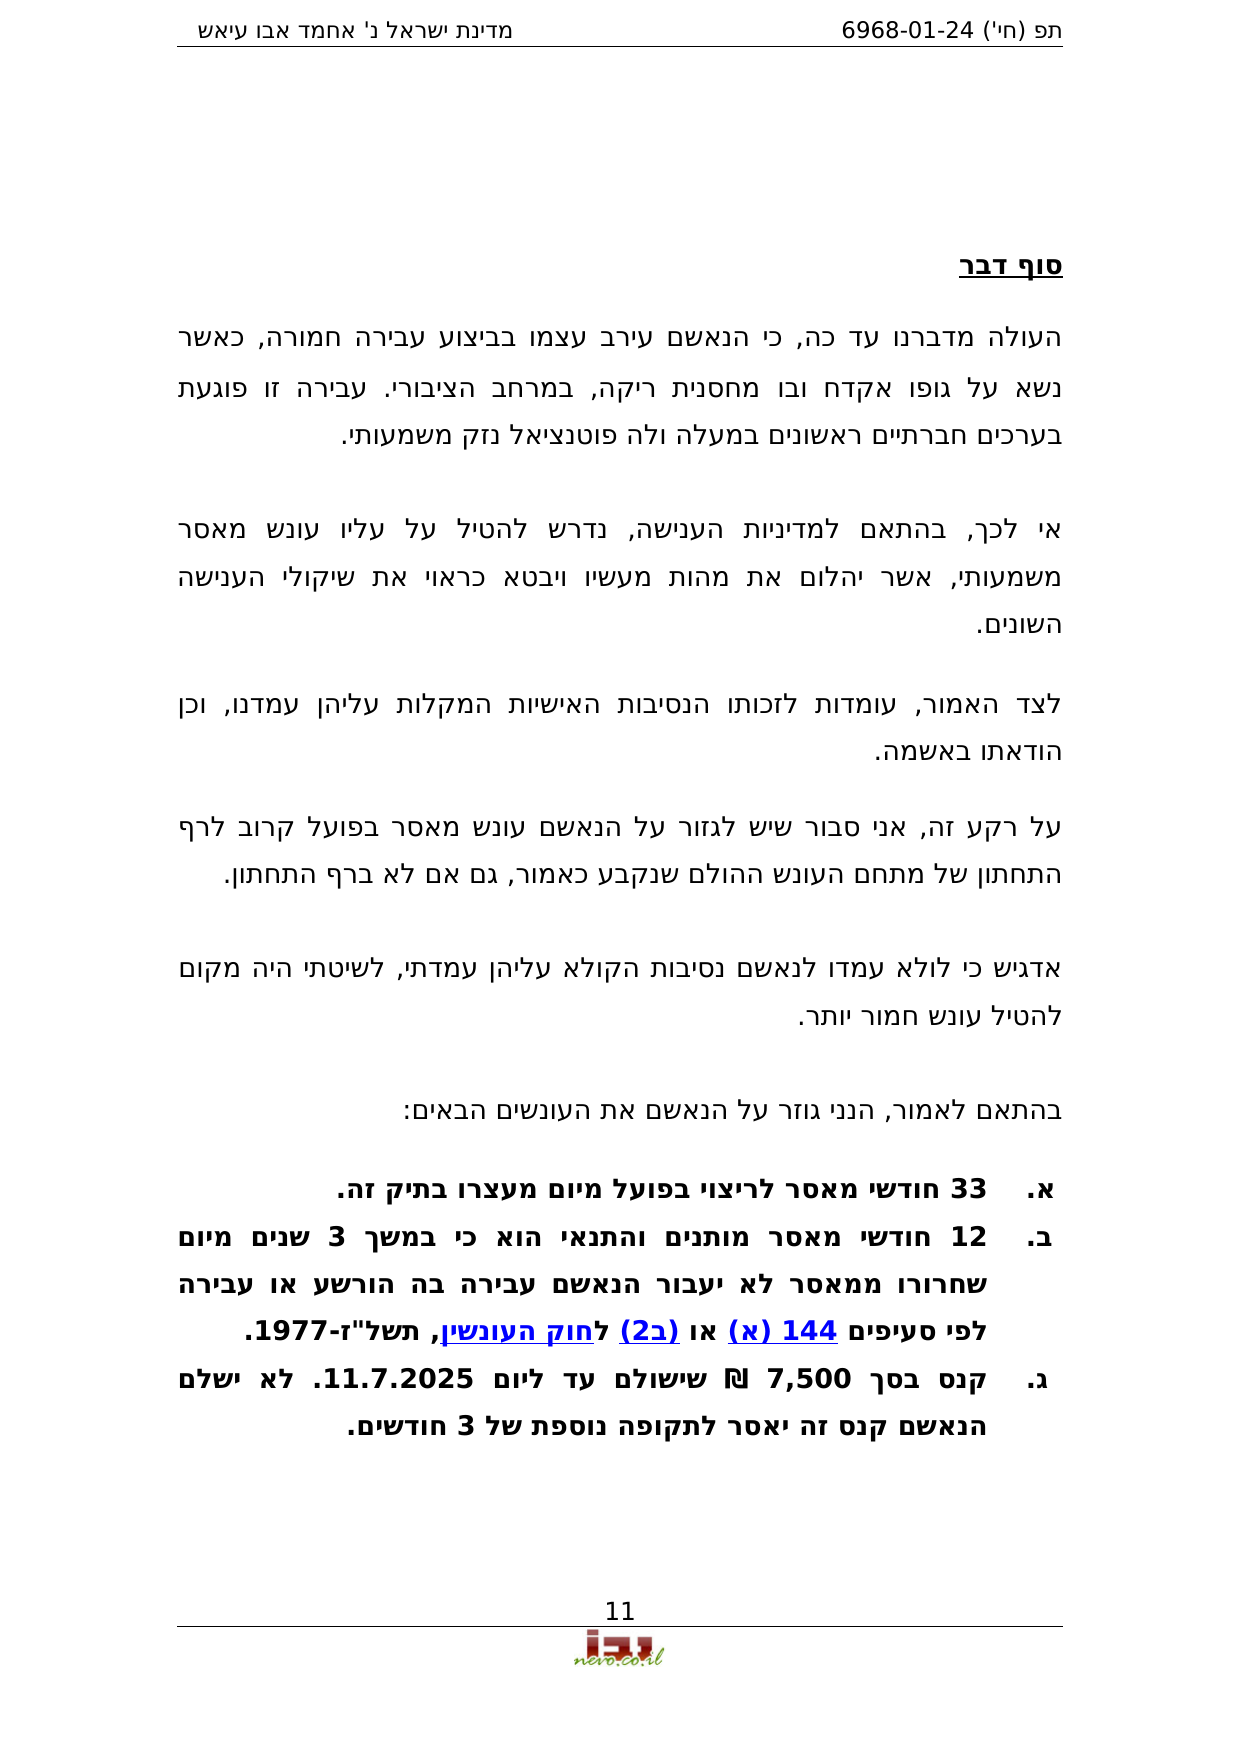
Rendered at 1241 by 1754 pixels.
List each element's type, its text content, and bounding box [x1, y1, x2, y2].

text לצד האמור, עומדות לזכותו הנסיבות האישיות המקלות עליהן עמדנו, וכן הודאתו באשמה. [177, 688, 1063, 767]
list 33 חודשי מאסר לריצוי בפועל מיום מעצרו בתיק זה. [177, 1174, 1026, 1205]
text אי לכך, בהתאם למדיניות הענישה, נדרש להטיל על עליו עונש מאסר משמעותי, אשר יהלום את מהות מעשיו ויבטא כראוי את שיקולי הענישה השונים. [177, 514, 1063, 640]
list קנס בסך 7,500 ₪ שישולם עד ליום 11.7.2025. לא ישלם הנאשם קנס זה יאסר לתקופה נוספת של 3 חודשים. [177, 1363, 1026, 1442]
text אדגיש כי לולא עמדו לנאשם נסיבות הקולא עליהן עמדתי, לשיטתי היה מקום להטיל עונש חמור יותר. [177, 953, 1063, 1032]
text בהתאם לאמור, הנני גוזר על הנאשם את העונשים הבאים: [177, 1094, 1063, 1126]
text סוף דבר [177, 249, 1063, 281]
list 12 חודשי מאסר מותנים והתנאי הוא כי במשך 3 שנים מיום שחרורו ממאסר לא יעבור הנאשם עבירה בה הורשע או עבירה לפי סעיפים 144 (א) או (ב2) לחוק העונשין, תשל"ז-1977. [177, 1221, 1026, 1347]
text העולה מדברנו עד כה, כי הנאשם עירב עצמו בביצוע עבירה חמורה, כאשר נשא על גופו אקדח ובו מחסנית ריקה, במרחב הציבורי. עבירה זו פוגעת בערכים חברתיים ראשונים במעלה ולה פוטנציאל נזק משמעותי. [177, 321, 1063, 451]
text על רקע זה, אני סבור שיש לגזור על הנאשם עונש מאסר בפועל קרוב לרף התחתון של מתחם העונש ההולם שנקבע כאמור, גם אם לא ברף התחתון. [177, 811, 1063, 890]
picture [574, 1629, 666, 1667]
